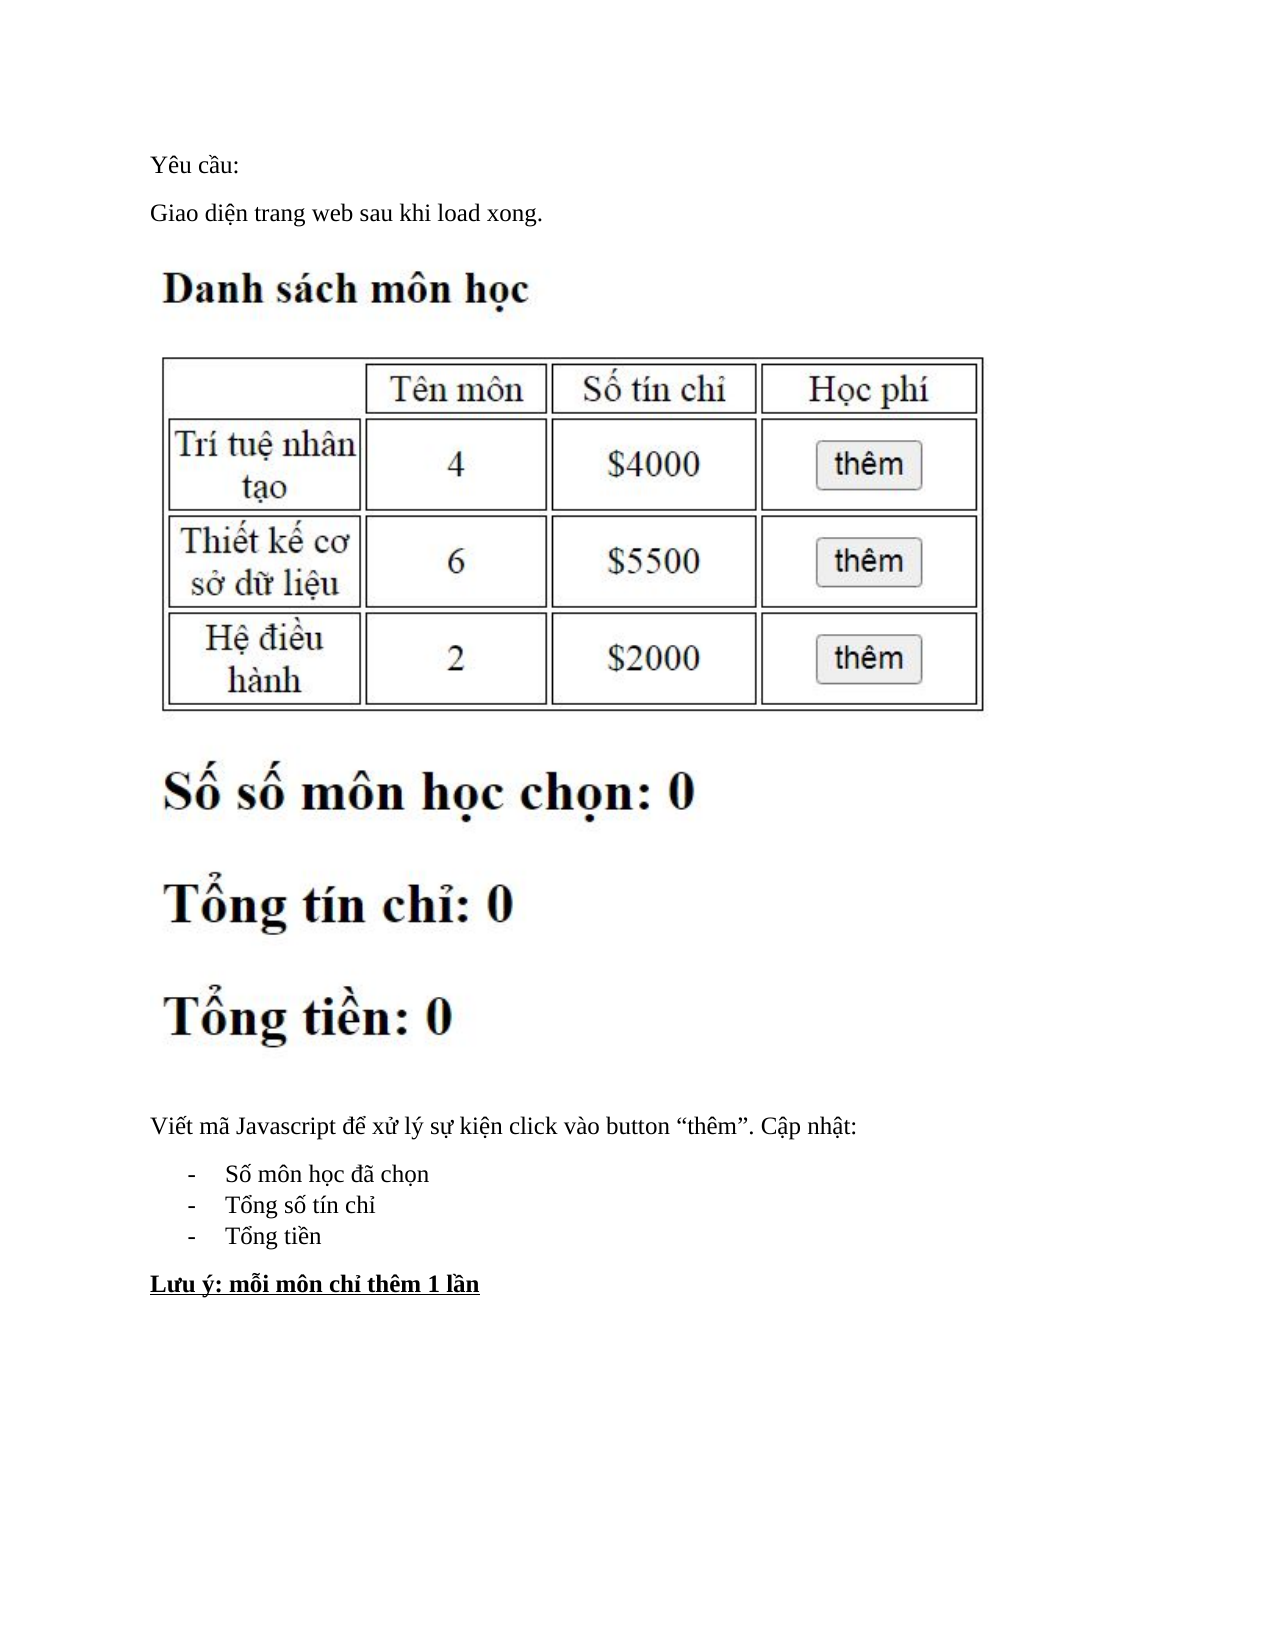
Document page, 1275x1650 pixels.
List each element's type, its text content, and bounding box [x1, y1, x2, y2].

list Tổng số tín chỉ [187, 1190, 1125, 1219]
list Tổng tiền [187, 1221, 1125, 1250]
text Yêu cầu: [150, 150, 1125, 179]
text Lưu ý: mỗi môn chỉ thêm 1 lần [150, 1269, 1125, 1297]
text Viết mã Javascript để xử lý sự kiện click vào button “thêm”. Cập nhật: [150, 1111, 1125, 1140]
picture [150, 245, 1100, 1093]
text Giao diện trang web sau khi load xong. [150, 198, 1125, 226]
list Số môn học đã chọn [187, 1159, 1125, 1188]
